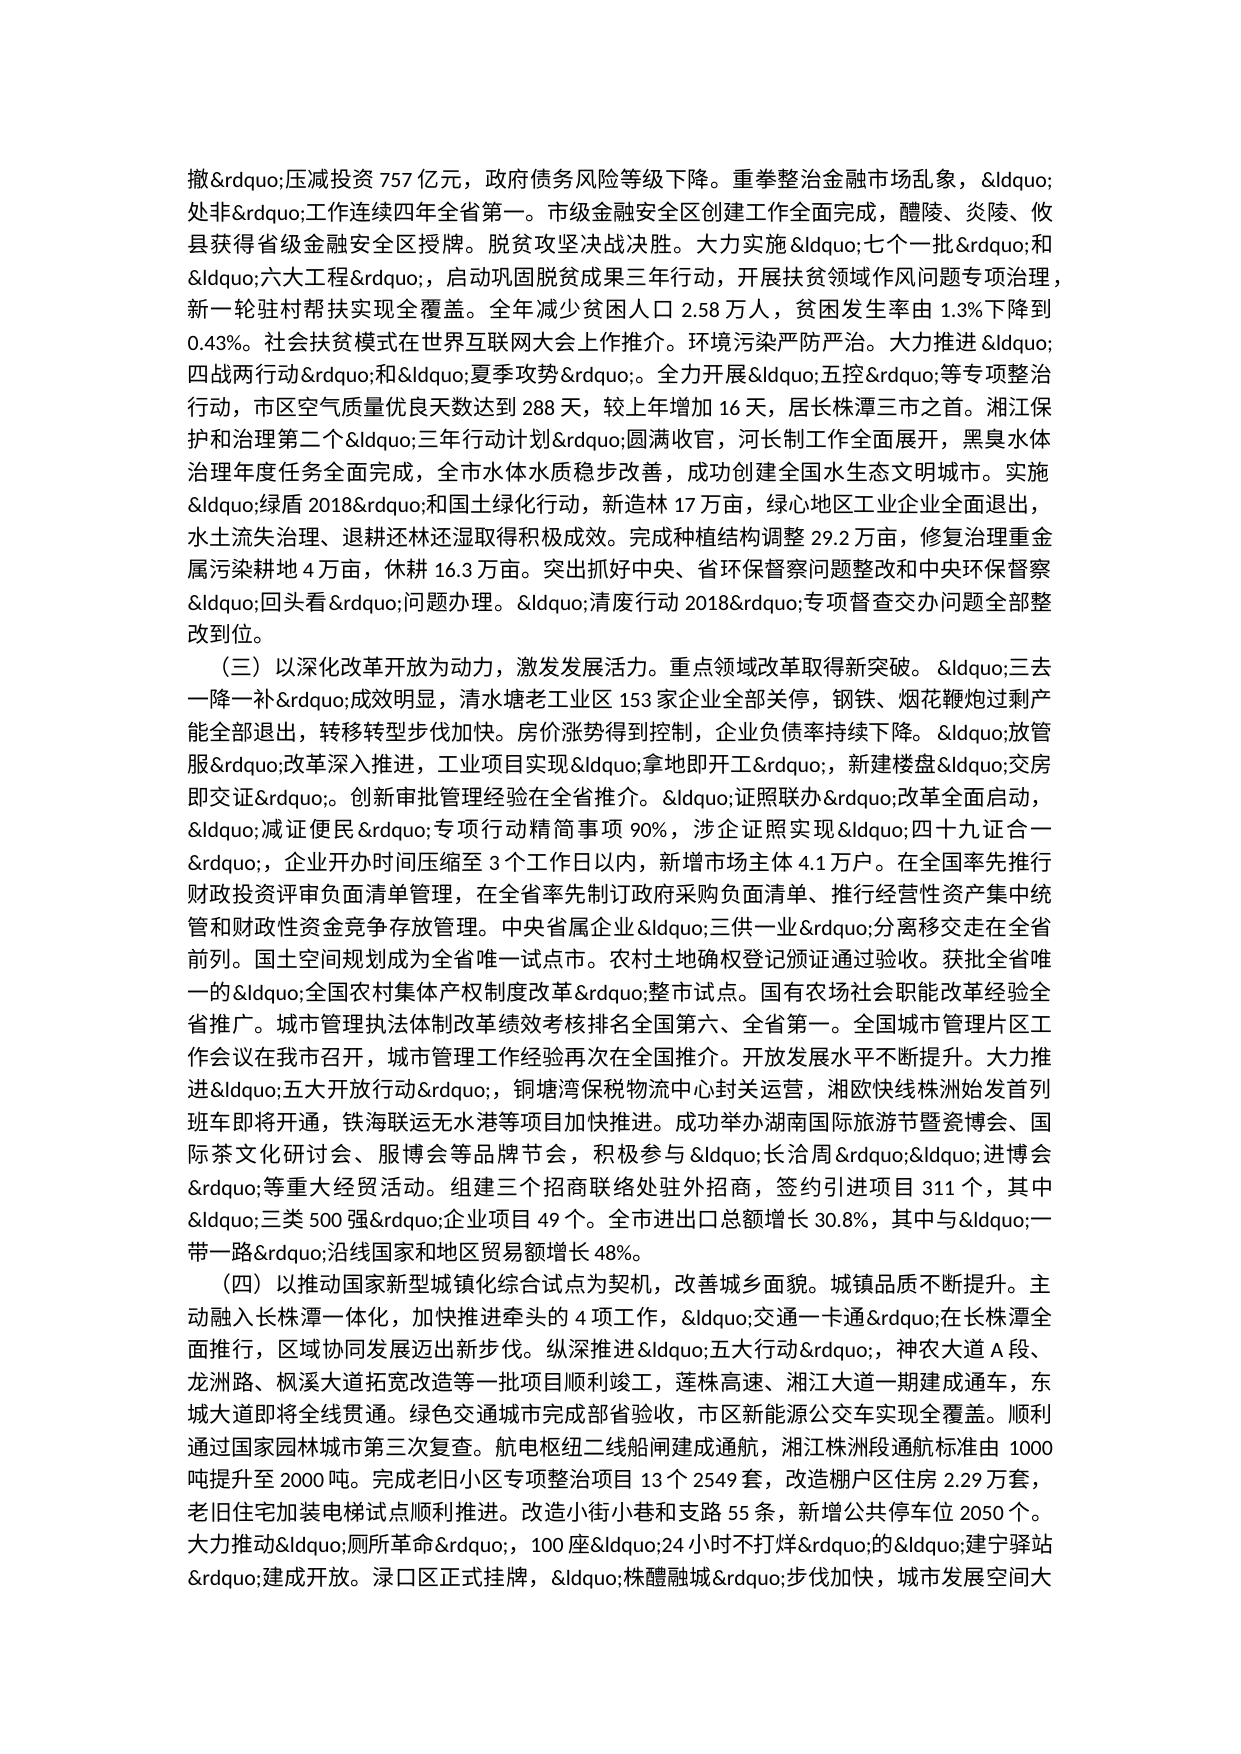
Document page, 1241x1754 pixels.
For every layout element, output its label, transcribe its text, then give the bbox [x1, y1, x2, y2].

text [187, 1267, 1053, 1592]
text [187, 162, 1053, 649]
text （三）以深化改革开放为动力，激发发展活力。重点领域改革取得新突破。&ldquo;三去一降一补&rdquo;成效明显，清水塘老工业区153家企业全部关停，钢铁、烟花鞭炮过剩产能全部退出，转移转型步伐加快。房价涨势得到控制，企业负债率持续下降。&ldquo;放管服&rdquo;改革深入推进，工业项目实现&ldquo;拿地即开工&rdquo;，新建楼盘&ldquo;交房即交证&rdquo;。创新审批管理经验在全省推介。&ldquo;证照联办&rdquo;改革全面启动，&ldquo;减证便民&rdquo;专项行动精简事项90%，涉企证照实现&ldquo;四十九证合一&rdquo;，企业开办时间压缩至3个工作日以内，新增市场主体4.1万户。在全国率先推行财政投资评审负面清单管理，在全省率先制订政府采购负面清单、推行经营性资产集中统管和财政性资金竞争存放管理。中央省属企业&ldquo;三供一业&rdquo;分离移交走在全省前列。国土空间规划成为全省唯一试点市。农村土地确权登记颁证通过验收。获批全省唯一的&ldquo;全国农村集体产权制度改革&rdquo;整市试点。国有农场社会职能改革经验全省推广。城市管理执法体制改革绩效考核排名全国第六、全省第一。全国城市管理片区工作会议在我市召开，城市管理工作经验再次在全国推介。开放发展水平不断提升。大力推进&ldquo;五大开放行动&rdquo;，铜塘湾保税物流中心封关运营，湘欧快线株洲始发首列班车即将开通，铁海联运无水港等项目加快推进。成功举办湖南国际旅游节暨瓷博会、国际茶文化研讨会、服博会等品牌节会，积极参与&ldquo;长洽周&rdquo;&ldquo;进博会&rdquo;等重大经贸活动。组建三个招商联络处驻外招商，签约引进项目311个，其中 &ldquo;三类500强&rdquo;企业项目49个。全市进出口总额增长30.8%，其中与&ldquo;一带一路&rdquo;沿线国家和地区贸易额增长48%。 [187, 649, 1053, 1267]
